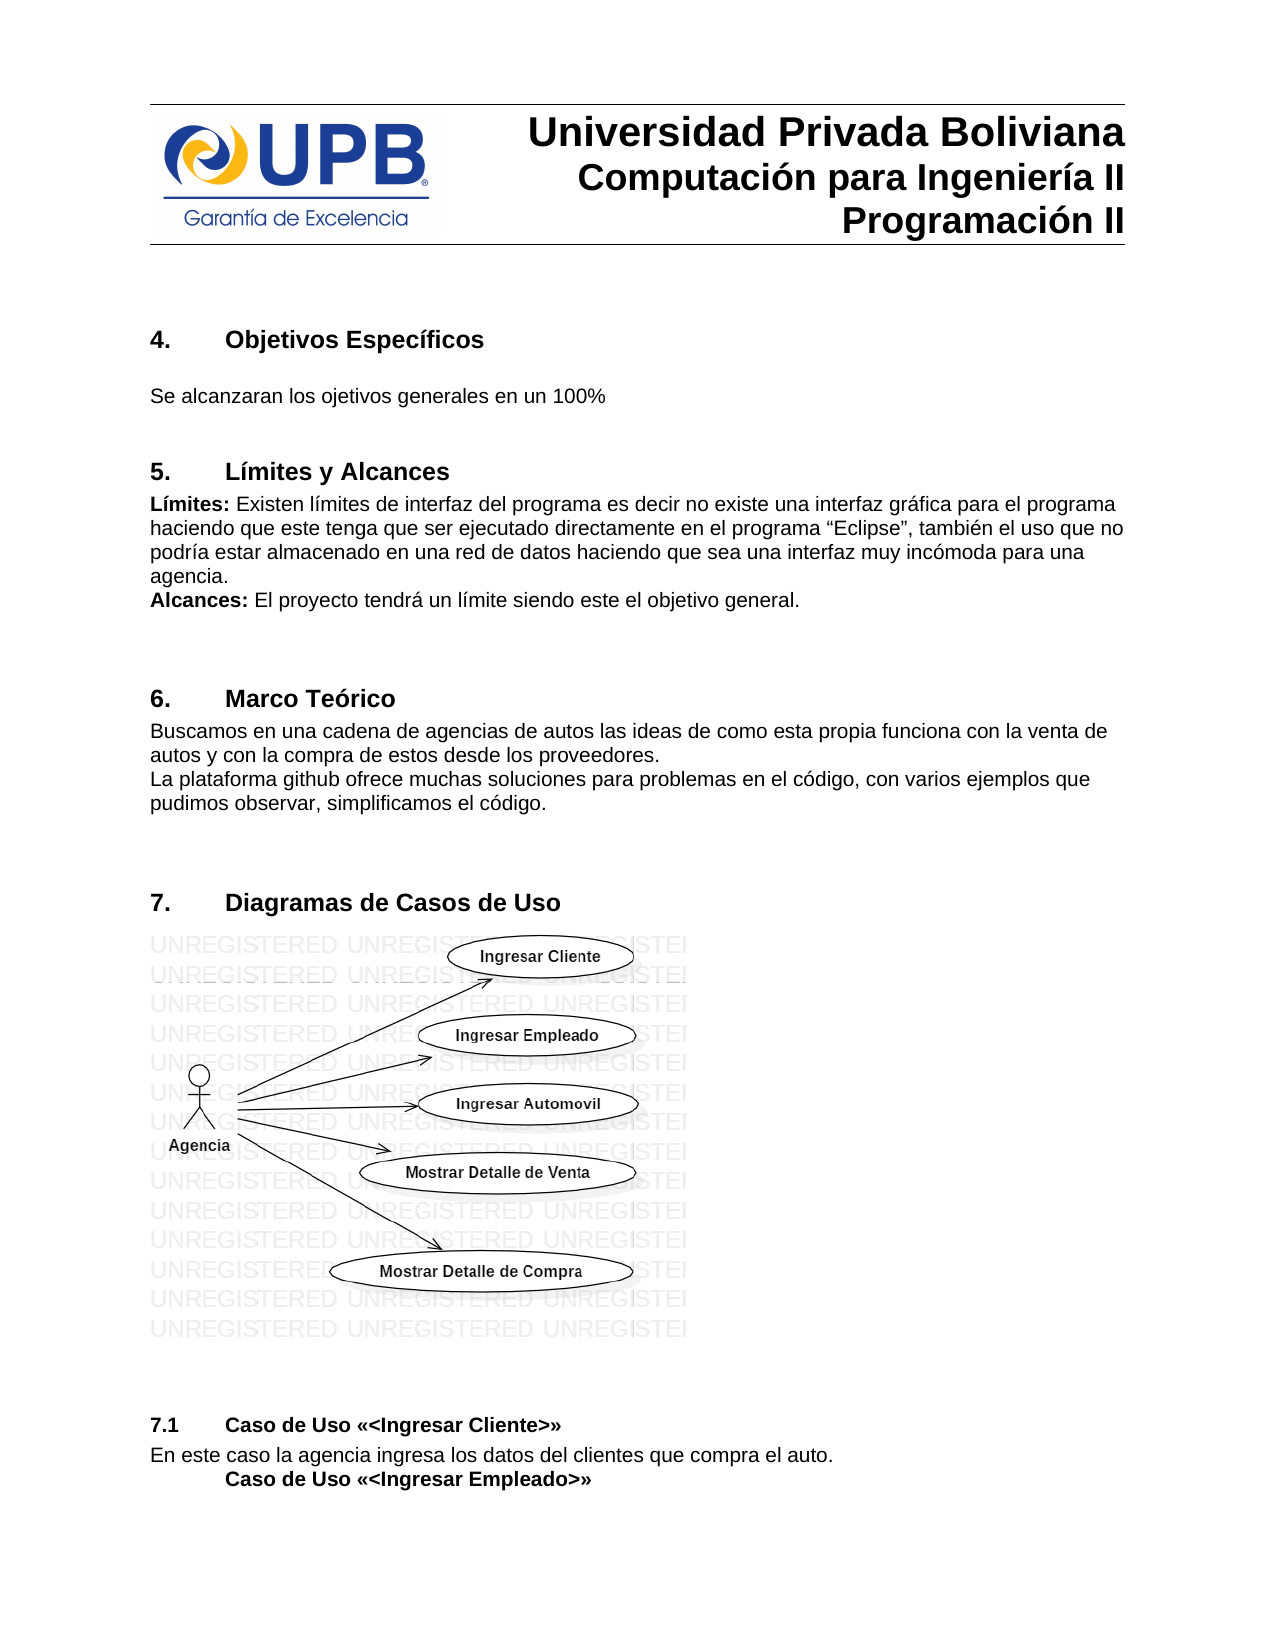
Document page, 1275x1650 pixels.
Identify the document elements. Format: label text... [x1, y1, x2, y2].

subtitle Objetivos Específicos [150, 325, 1125, 353]
subtitle Diagramas de Casos de Uso [150, 888, 1125, 917]
text Alcances: El proyecto tendrá un límite siendo este el objetivo general. [150, 587, 1125, 611]
picture [150, 923, 687, 1341]
text Buscamos en una cadena de agencias de autos las ideas de como esta propia funciona con la venta de autos y con la compra de estos desde los proveedores. [150, 719, 1125, 767]
text La plataforma github ofrece muchas soluciones para problemas en el código, con varios ejemplos que pudimos observar, simplificamos el código. [150, 767, 1125, 815]
subtitle Límites y Alcances [150, 457, 1125, 485]
subtitle Marco Teórico [150, 684, 1125, 713]
text Se alcanzaran los ojetivos generales en un 100% [150, 384, 1125, 408]
text En este caso la agencia ingresa los datos del clientes que compra el auto. [150, 1443, 1125, 1467]
subtitle Caso de Uso «<Ingresar Cliente>» [150, 1413, 1125, 1437]
text Caso de Uso «<Ingresar Empleado>» [150, 1467, 1125, 1491]
picture [150, 111, 445, 238]
text Límites: Existen límites de interfaz del programa es decir no existe una interfaz gráfica para el programa haciendo que este tenga que ser ejecutado directamente en el programa “Eclipse”, también el uso que no podría estar almacenado en una red de datos haciendo que sea una interfaz muy incómoda para una agencia. [150, 492, 1125, 587]
